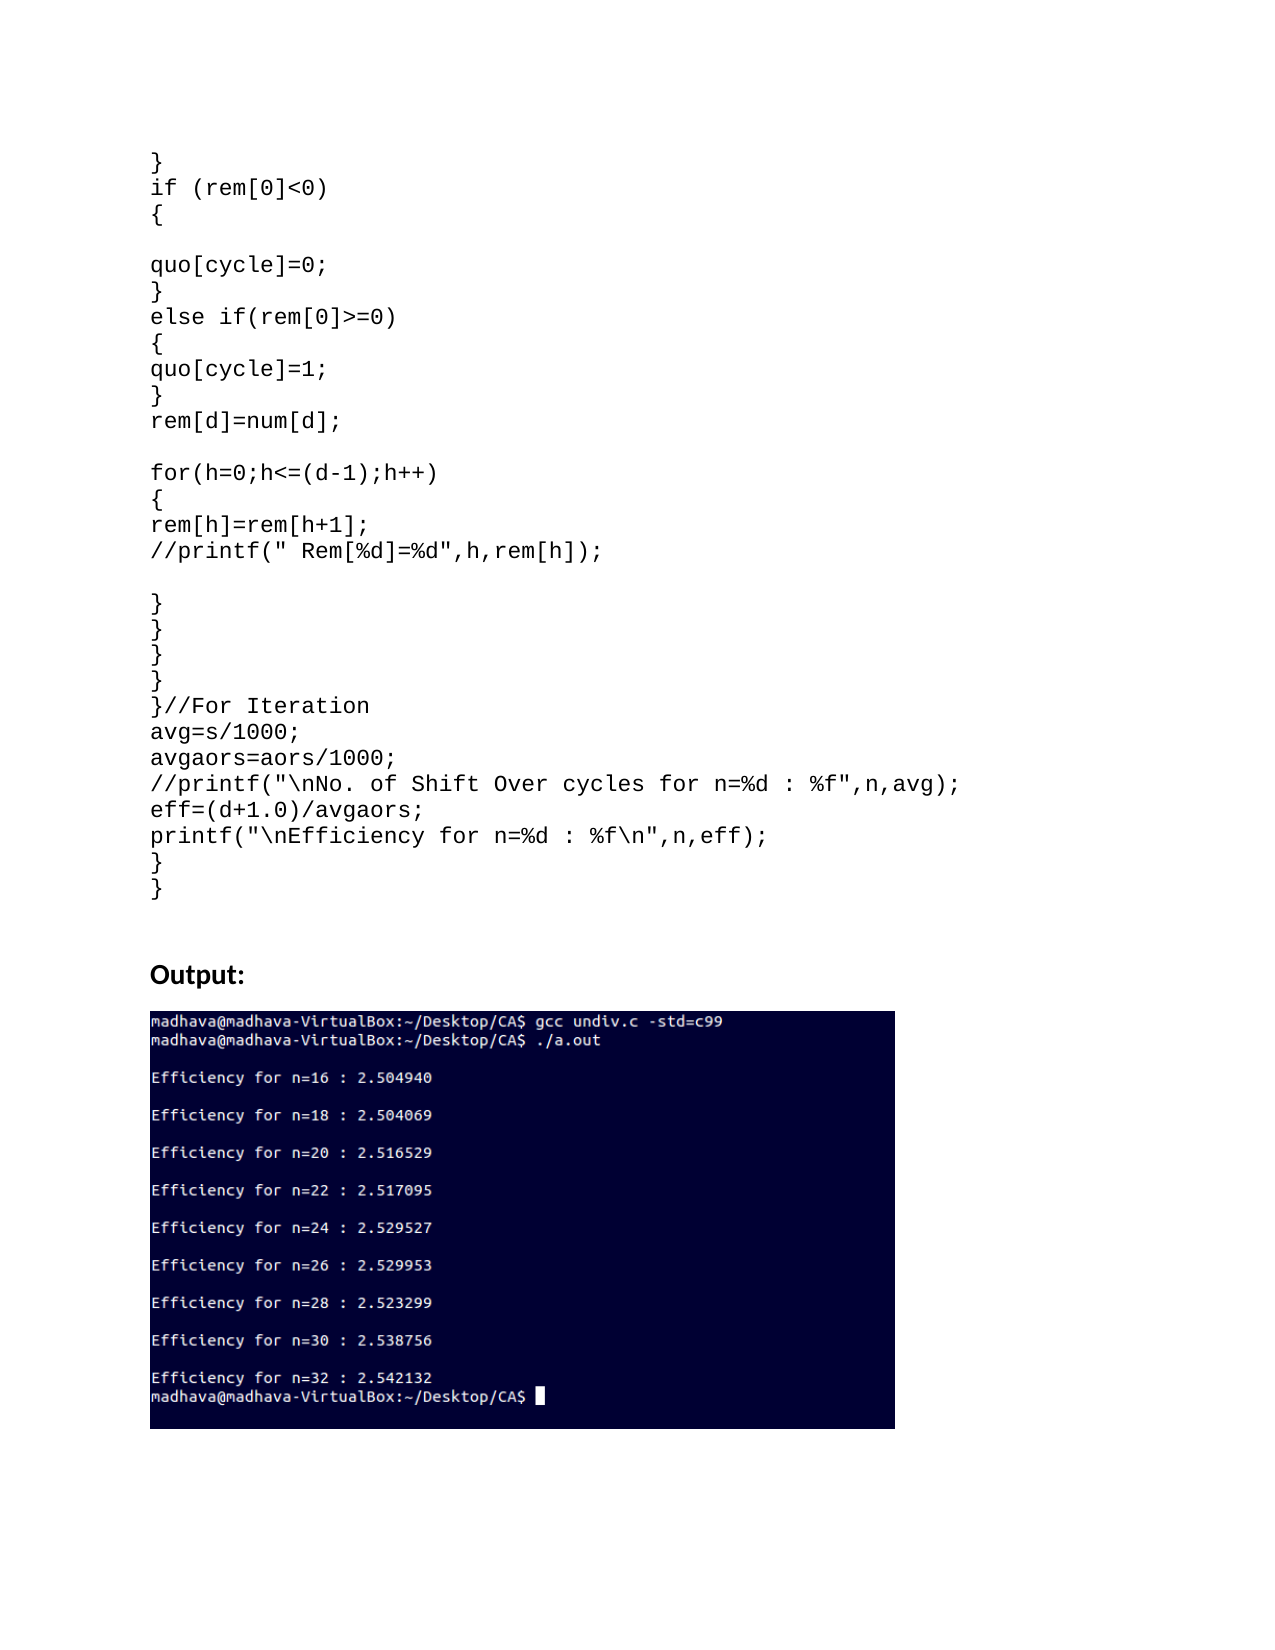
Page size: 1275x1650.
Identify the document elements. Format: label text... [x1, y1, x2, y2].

text quo[cycle]=1; [150, 357, 1125, 383]
text Output: [150, 956, 1125, 992]
text printf("\nEfficiency for n=%d : %f\n",n,eff); [150, 824, 1125, 850]
text } [150, 591, 1125, 617]
text } [150, 643, 1125, 669]
text } [150, 669, 1125, 695]
text rem[d]=num[d]; [150, 409, 1125, 435]
text //printf(" Rem[%d]=%d",h,rem[h]); [150, 539, 1125, 565]
text for(h=0;h<=(d-1);h++) [150, 461, 1125, 487]
text } [150, 383, 1125, 409]
text avg=s/1000; [150, 721, 1125, 747]
text else if(rem[0]>=0) [150, 306, 1125, 332]
text } [150, 280, 1125, 306]
text { [150, 487, 1125, 513]
text } [150, 876, 1125, 902]
text if (rem[0]<0) [150, 176, 1125, 202]
text } [150, 617, 1125, 643]
picture [150, 1011, 895, 1429]
text { [150, 202, 1125, 228]
text } [150, 850, 1125, 876]
text { [150, 332, 1125, 357]
text } [150, 150, 1125, 176]
text }//For Iteration [150, 695, 1125, 721]
text eff=(d+1.0)/avgaors; [150, 798, 1125, 824]
text //printf("\nNo. of Shift Over cycles for n=%d : %f",n,avg); [150, 772, 1125, 798]
text rem[h]=rem[h+1]; [150, 513, 1125, 539]
text quo[cycle]=0; [150, 254, 1125, 280]
text avgaors=aors/1000; [150, 747, 1125, 772]
